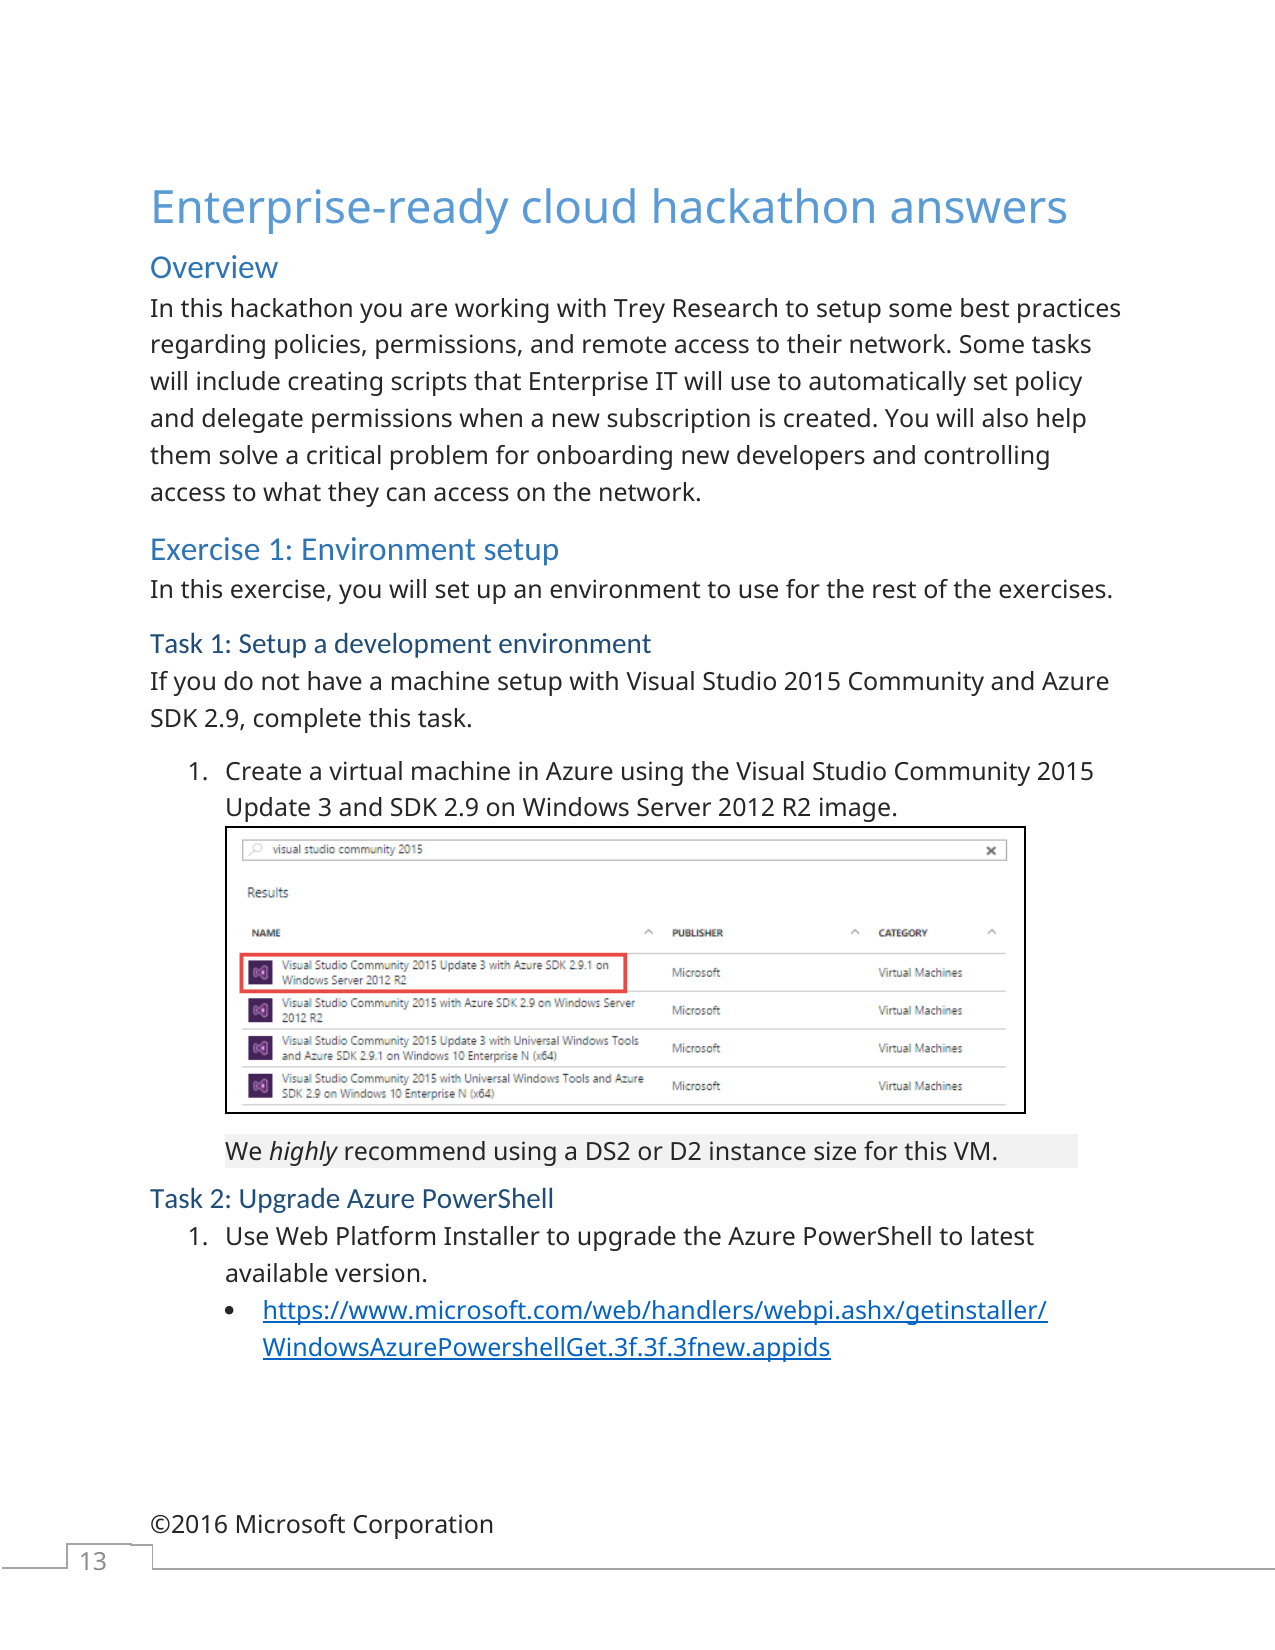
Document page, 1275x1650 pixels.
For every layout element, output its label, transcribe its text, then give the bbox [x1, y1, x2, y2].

list Create a virtual machine in Azure using the Visual Studio Community 2015 Update 3 and SDK 2.9 on Windows Server 2012 R2 image. [187, 754, 1125, 824]
text In this hackathon you are working with Trey Research to setup some best practices regarding policies, permissions, and remote access to their network. Some tasks will include creating scripts that Enterprise IT will use to automatically set policy and delegate permissions when a new subscription is created. You will also help them solve a critical problem for onboarding new developers and controlling access to what they can access on the network. [150, 290, 1125, 508]
list Use Web Platform Installer to upgrade the Azure PowerShell to latest available version. [187, 1219, 1125, 1290]
subtitle Exercise 1: Environment setup [150, 528, 1125, 568]
subtitle Overview [150, 246, 1125, 287]
subtitle Task 1: Setup a development environment [150, 625, 1125, 661]
text In this exercise, you will set up an environment to use for the rest of the exercises. [150, 572, 1125, 606]
list https://www.microsoft.com/web/handlers/webpi.ashx/getinstaller/WindowsAzurePowershellGet.3f.3f.3fnew.appids [225, 1292, 1125, 1363]
picture [227, 828, 1024, 1112]
text If you do not have a machine setup with Visual Studio 2015 Community and Azure SDK 2.9, complete this task. [150, 663, 1125, 734]
text We highly recommend using a DS2 or D2 instance size for this VM. [225, 1134, 1078, 1168]
subtitle Enterprise-ready cloud hackathon answers [150, 175, 1125, 237]
subtitle Task 2: Upgrade Azure PowerShell [150, 1181, 1125, 1216]
